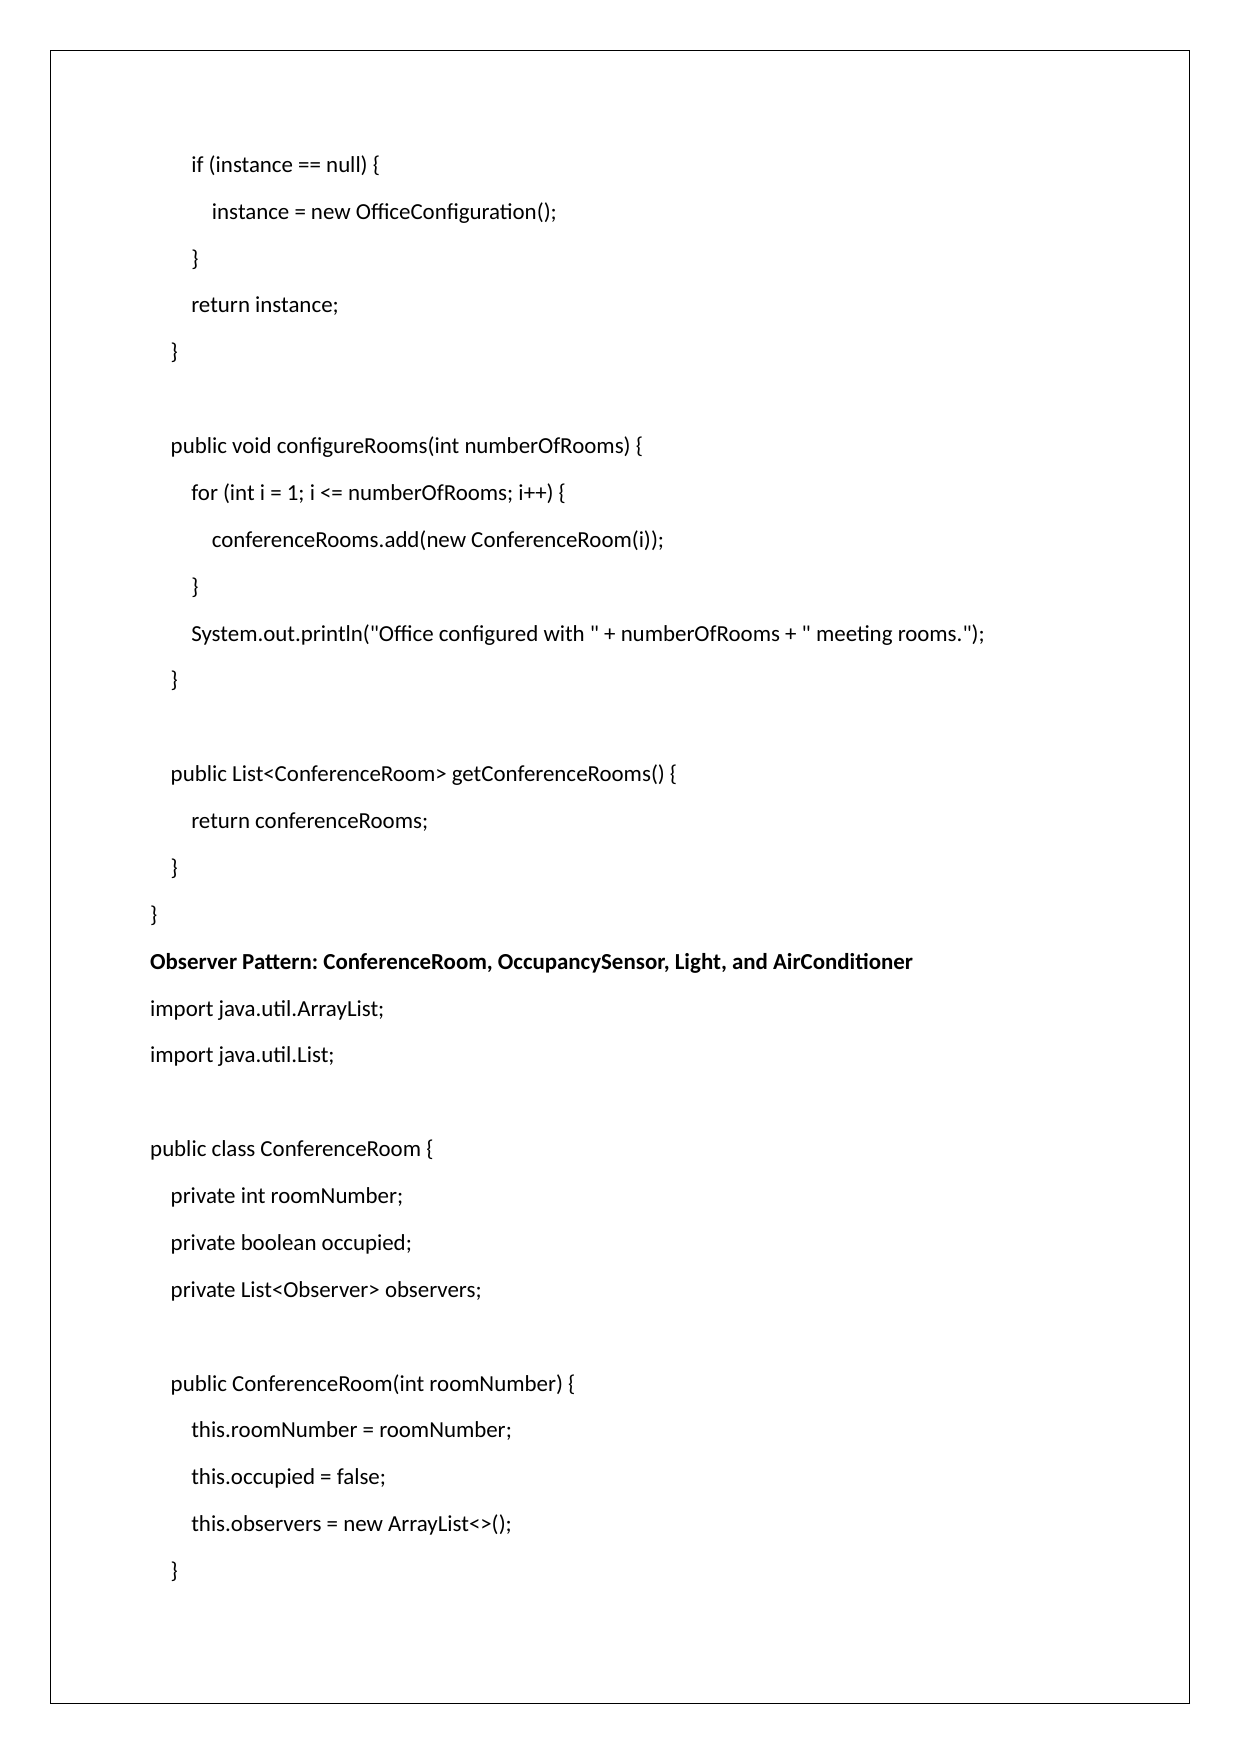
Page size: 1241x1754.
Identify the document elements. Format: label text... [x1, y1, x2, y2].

text if (instance == null) { [150, 150, 1090, 178]
text } [150, 666, 1090, 694]
text for (int i = 1; i <= numberOfRooms; i++) { [150, 478, 1090, 506]
text } [150, 900, 1090, 928]
text Observer Pattern: ConferenceRoom, OccupancySensor, Light, and AirConditioner [150, 947, 1090, 975]
text System.out.println("Office configured with " + numberOfRooms + " meeting rooms."); [150, 619, 1090, 647]
text import java.util.List; [150, 1041, 1090, 1069]
text import java.util.ArrayList; [150, 994, 1090, 1022]
text return instance; [150, 291, 1090, 319]
text public class ConferenceRoom { [150, 1134, 1090, 1162]
text this.roomNumber = roomNumber; [150, 1416, 1090, 1444]
text conferenceRooms.add(new ConferenceRoom(i)); [150, 525, 1090, 553]
text private boolean occupied; [150, 1228, 1090, 1256]
text return conferenceRooms; [150, 806, 1090, 834]
text public void configureRooms(int numberOfRooms) { [150, 431, 1090, 459]
text } [150, 572, 1090, 600]
text } [150, 337, 1090, 366]
text public ConferenceRoom(int roomNumber) { [150, 1369, 1090, 1397]
text } [150, 1556, 1090, 1584]
text this.occupied = false; [150, 1462, 1090, 1491]
text } [150, 244, 1090, 272]
text private List<Observer> observers; [150, 1275, 1090, 1303]
text private int roomNumber; [150, 1181, 1090, 1209]
text instance = new OfficeConfiguration(); [150, 197, 1090, 225]
text public List<ConferenceRoom> getConferenceRooms() { [150, 759, 1090, 787]
text } [150, 853, 1090, 881]
text this.observers = new ArrayList<>(); [150, 1509, 1090, 1537]
